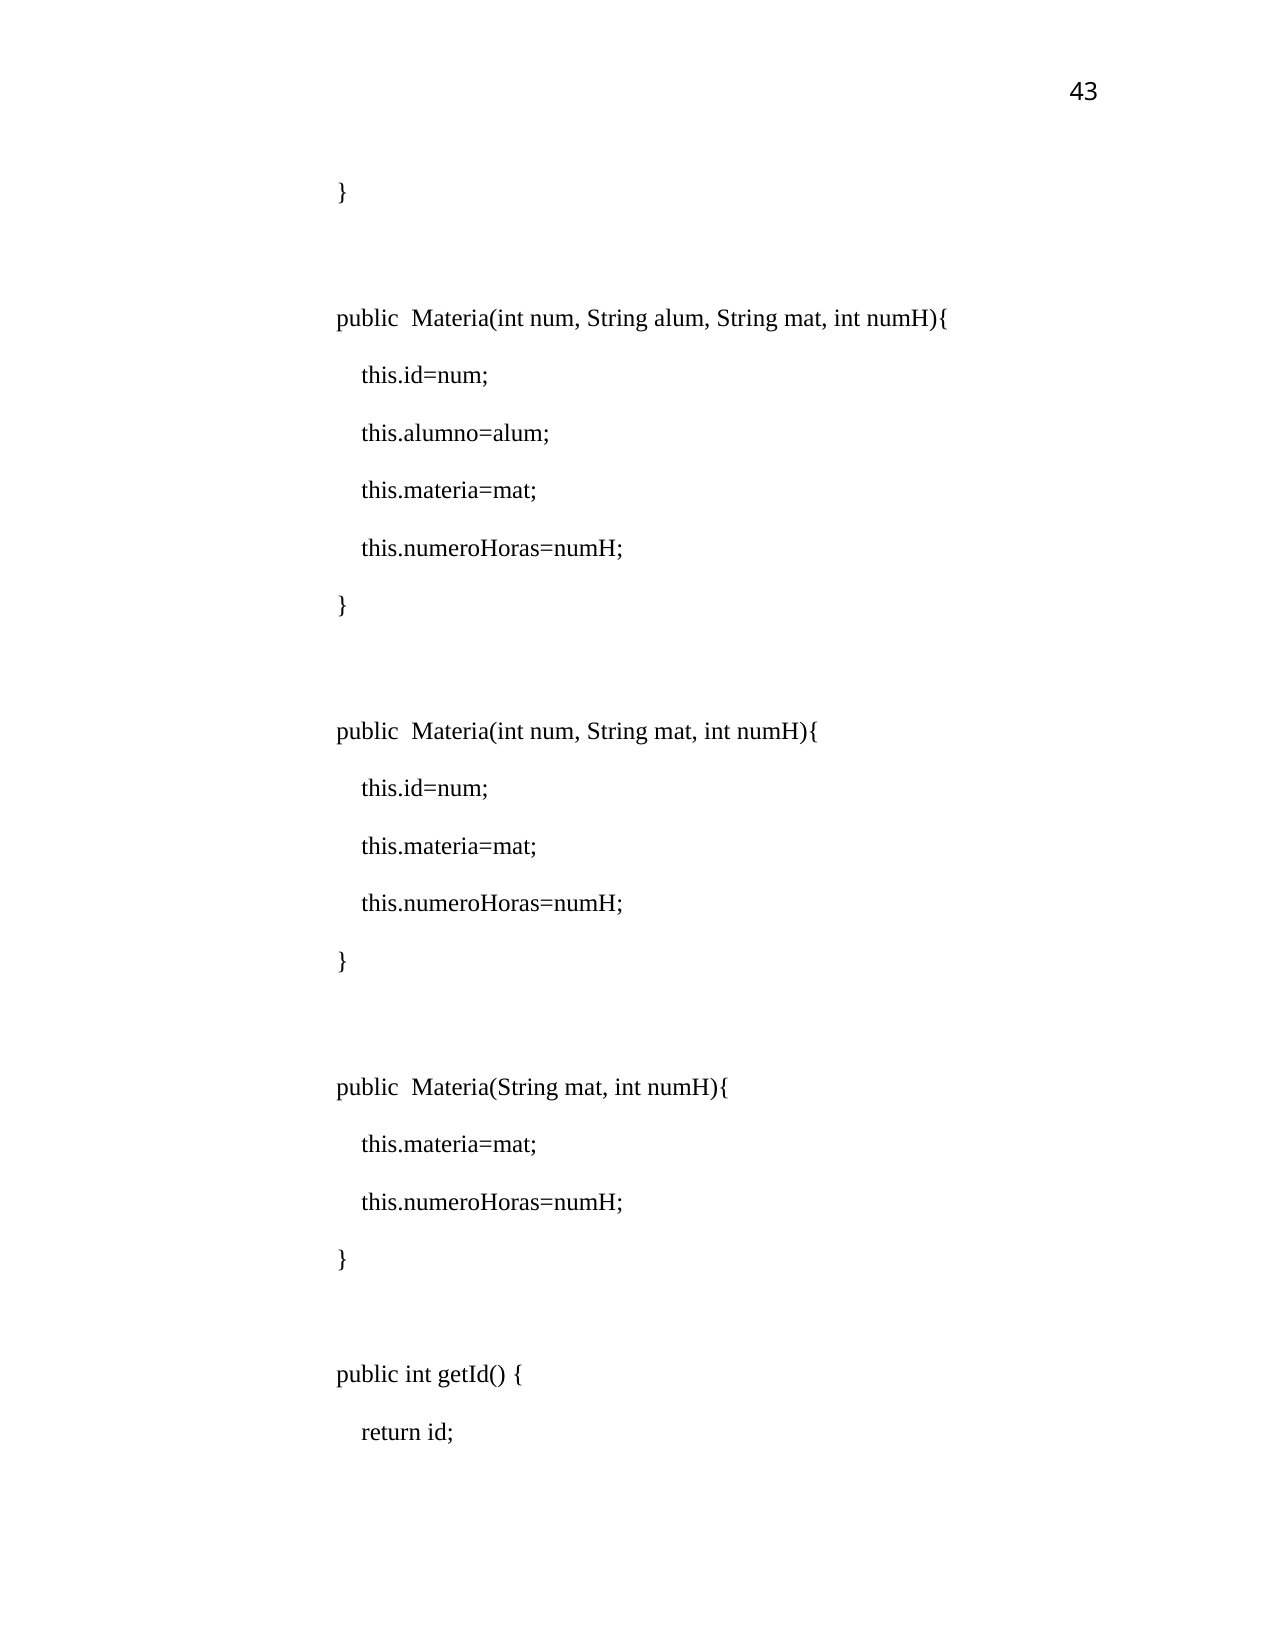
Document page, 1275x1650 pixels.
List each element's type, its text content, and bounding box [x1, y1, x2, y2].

text public Materia(String mat, int numH){ [236, 1072, 1098, 1100]
text this.materia=mat; [236, 831, 1098, 860]
text this.numeroHoras=numH; [236, 533, 1098, 562]
text this.materia=mat; [236, 1129, 1098, 1158]
text this.numeroHoras=numH; [236, 1187, 1098, 1215]
text this.numeroHoras=numH; [236, 888, 1098, 917]
text this.alumno=alum; [236, 418, 1098, 447]
text } [236, 177, 1098, 206]
text public Materia(int num, String alum, String mat, int numH){ [236, 303, 1098, 332]
text this.id=num; [236, 360, 1098, 389]
text this.id=num; [236, 773, 1098, 802]
text this.materia=mat; [236, 475, 1098, 504]
text } [236, 590, 1098, 619]
text } [236, 946, 1098, 975]
text public int getId() { [236, 1359, 1098, 1388]
text return id; [236, 1417, 1098, 1445]
text } [236, 1244, 1098, 1273]
text public Materia(int num, String mat, int numH){ [236, 716, 1098, 745]
